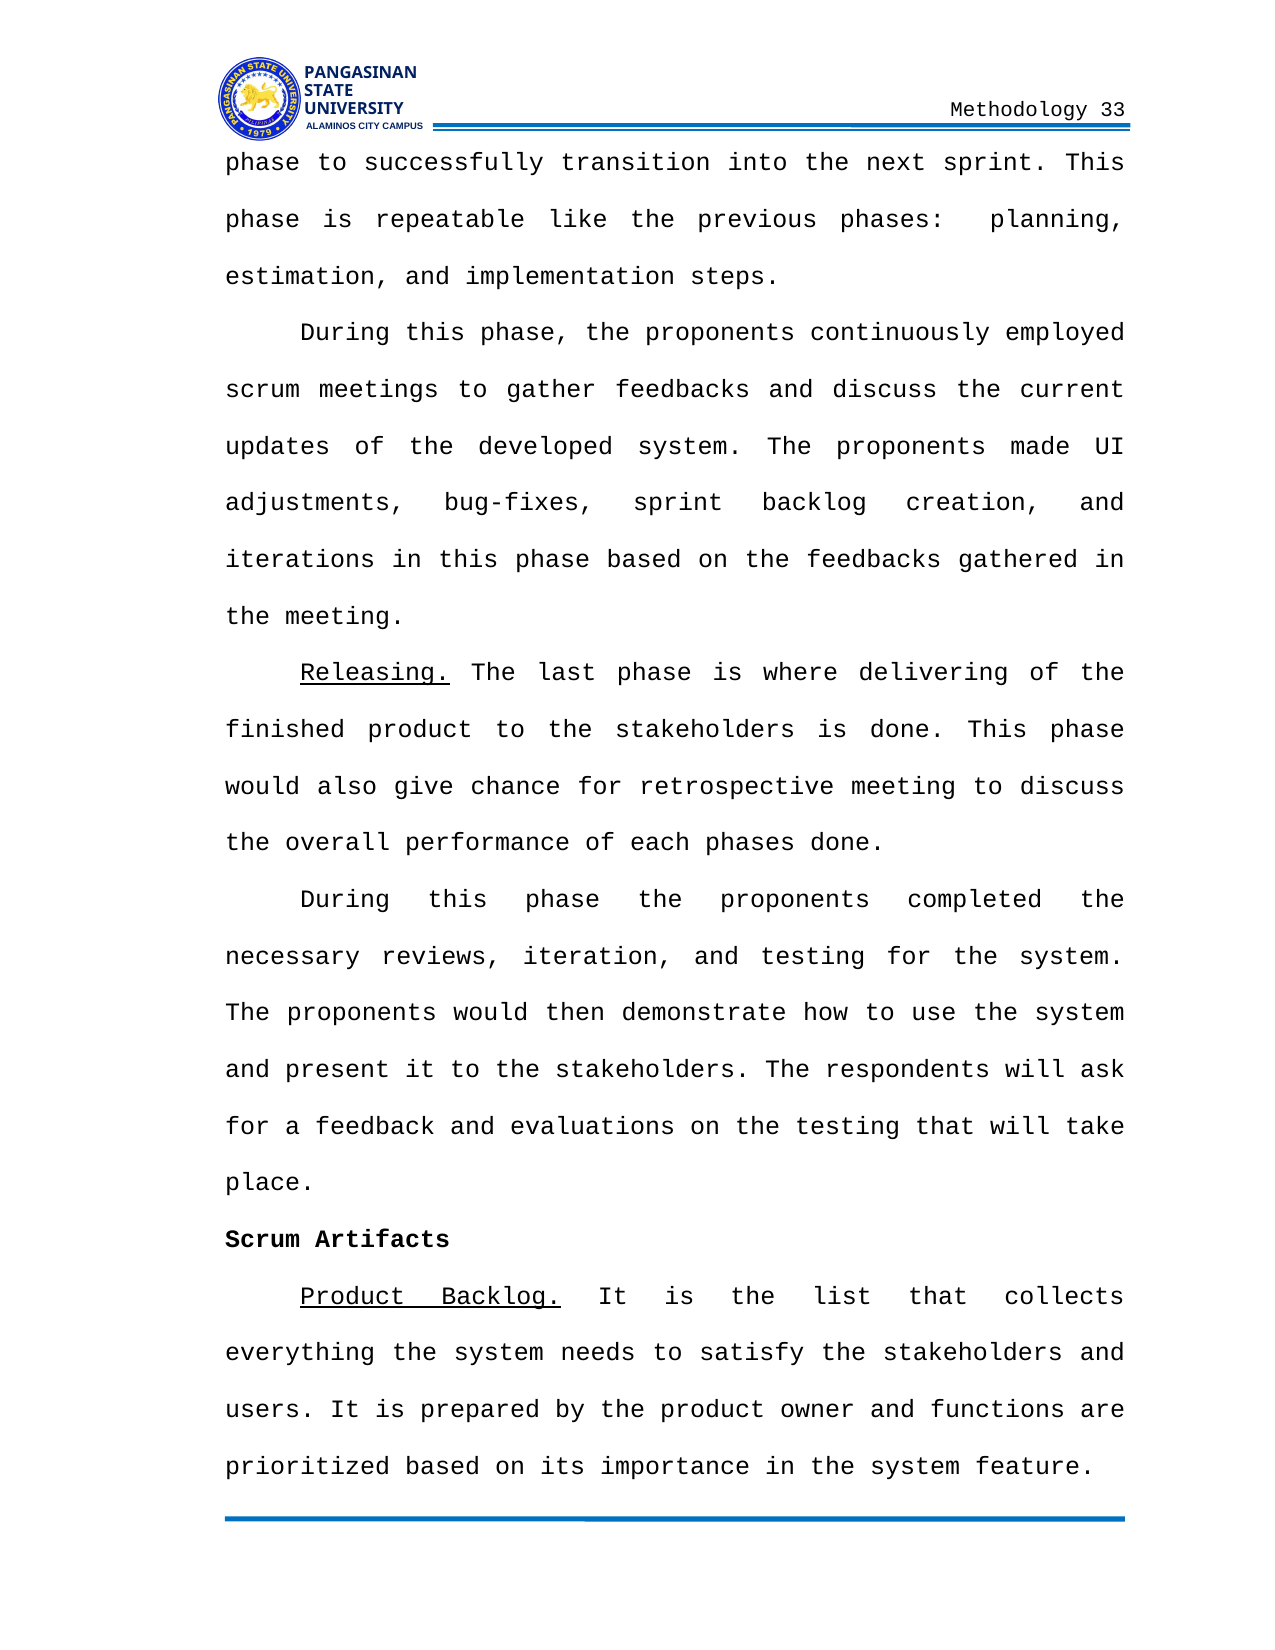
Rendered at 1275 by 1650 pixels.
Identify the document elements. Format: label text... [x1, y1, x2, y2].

text Product Backlog. It is the list that collects everything the system needs to satisfy the stakeholders and users. It is prepared by the product owner and functions are prioritized based on its importance in the system feature. [225, 1283, 1125, 1482]
text During this phase the proponents completed the necessary reviews, iteration, and testing for the system. The proponents would then demonstrate how to use the system and present it to the stakeholders. The respondents will ask for a feedback and evaluations on the testing that will take place. [225, 887, 1125, 1198]
text During this phase, the proponents continuously employed scrum meetings to gather feedbacks and discuss the current updates of the developed system. The proponents made UI adjustments, bug-fixes, sprint backlog creation, and iterations in this phase based on the feedbacks gathered in the meeting. [225, 320, 1125, 632]
text Releasing. The last phase is where delivering of the finished product to the stakeholders is done. This phase would also give chance for retrospective meeting to discuss the overall performance of each phases done. [225, 660, 1125, 858]
picture [218, 57, 301, 141]
text Scrum Artifacts [225, 1227, 1125, 1255]
